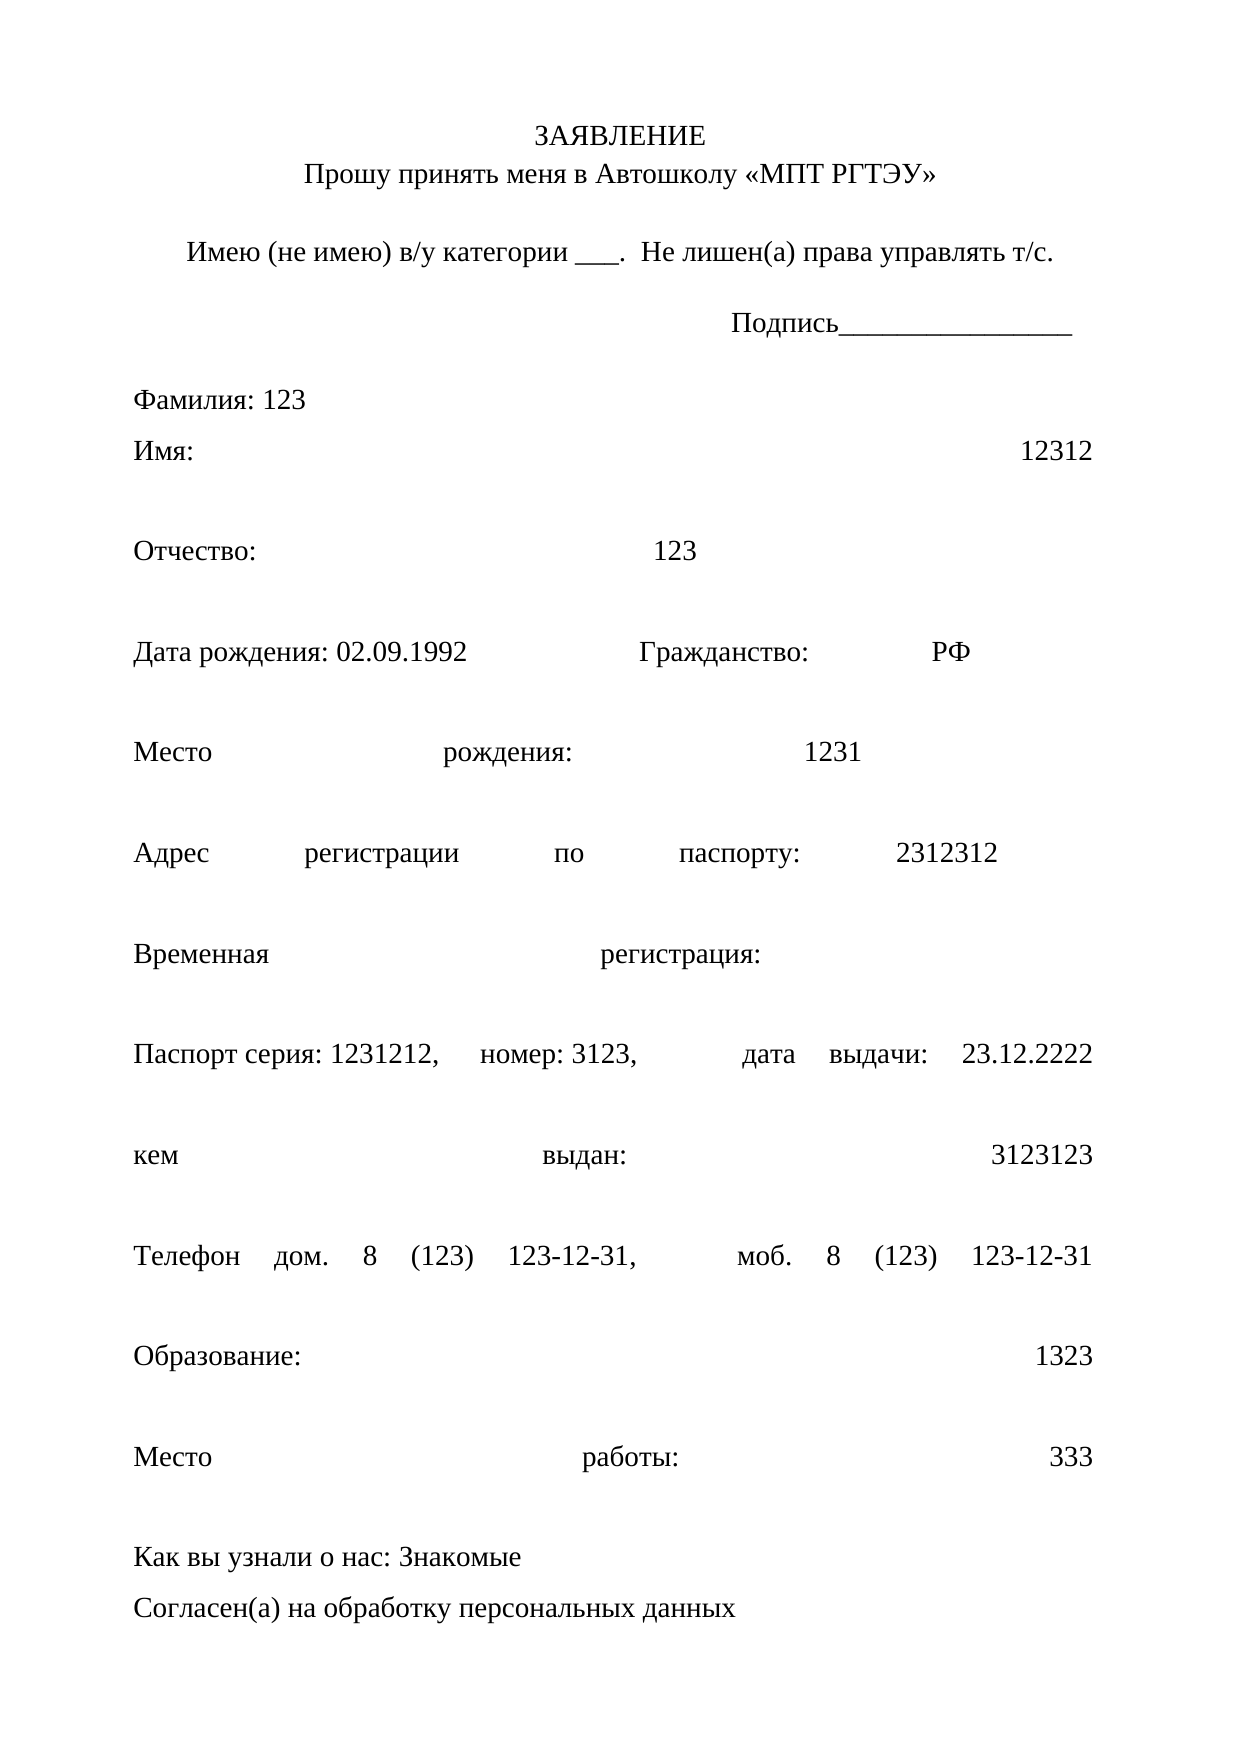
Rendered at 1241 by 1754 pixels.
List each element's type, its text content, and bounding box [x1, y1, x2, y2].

text Образование: 1323 [133, 1338, 1093, 1422]
text Отчество: 123 [133, 533, 1093, 617]
text Имя: 12312 [133, 433, 1093, 517]
text Как вы узнали о нас: Знакомые [133, 1539, 1093, 1573]
text ЗАЯВЛЕНИЕ [89, 118, 1152, 152]
text Дата рождения: 02.09.1992 Гражданство: РФ [133, 634, 1093, 718]
text Место рождения: 1231 [133, 734, 1093, 818]
text Фамилия: 123 [133, 382, 1093, 416]
text Подпись________________ [162, 305, 1093, 339]
text Телефон дом. 8 (123) 123-12-31, моб. 8 (123) 123-12-31 [133, 1238, 1093, 1322]
text Временная регистрация: [133, 936, 1093, 1020]
text Согласен(а) на обработку персональных данных [133, 1590, 1093, 1623]
text Паспорт серия: 1231212, номер: 3123, дата выдачи: 23.12.2222 [133, 1036, 1093, 1120]
text Прошу принять меня в Автошколу «МПТ РГТЭУ» [89, 157, 1152, 190]
text Адрес регистрации по паспорту: 2312312 [133, 835, 1093, 919]
text Имею (не имею) в/у категории ___. Не лишен(а) права управлять т/с. [89, 234, 1152, 267]
text кем выдан: 3123123 [133, 1137, 1093, 1221]
text Место работы: 333 [133, 1439, 1093, 1523]
